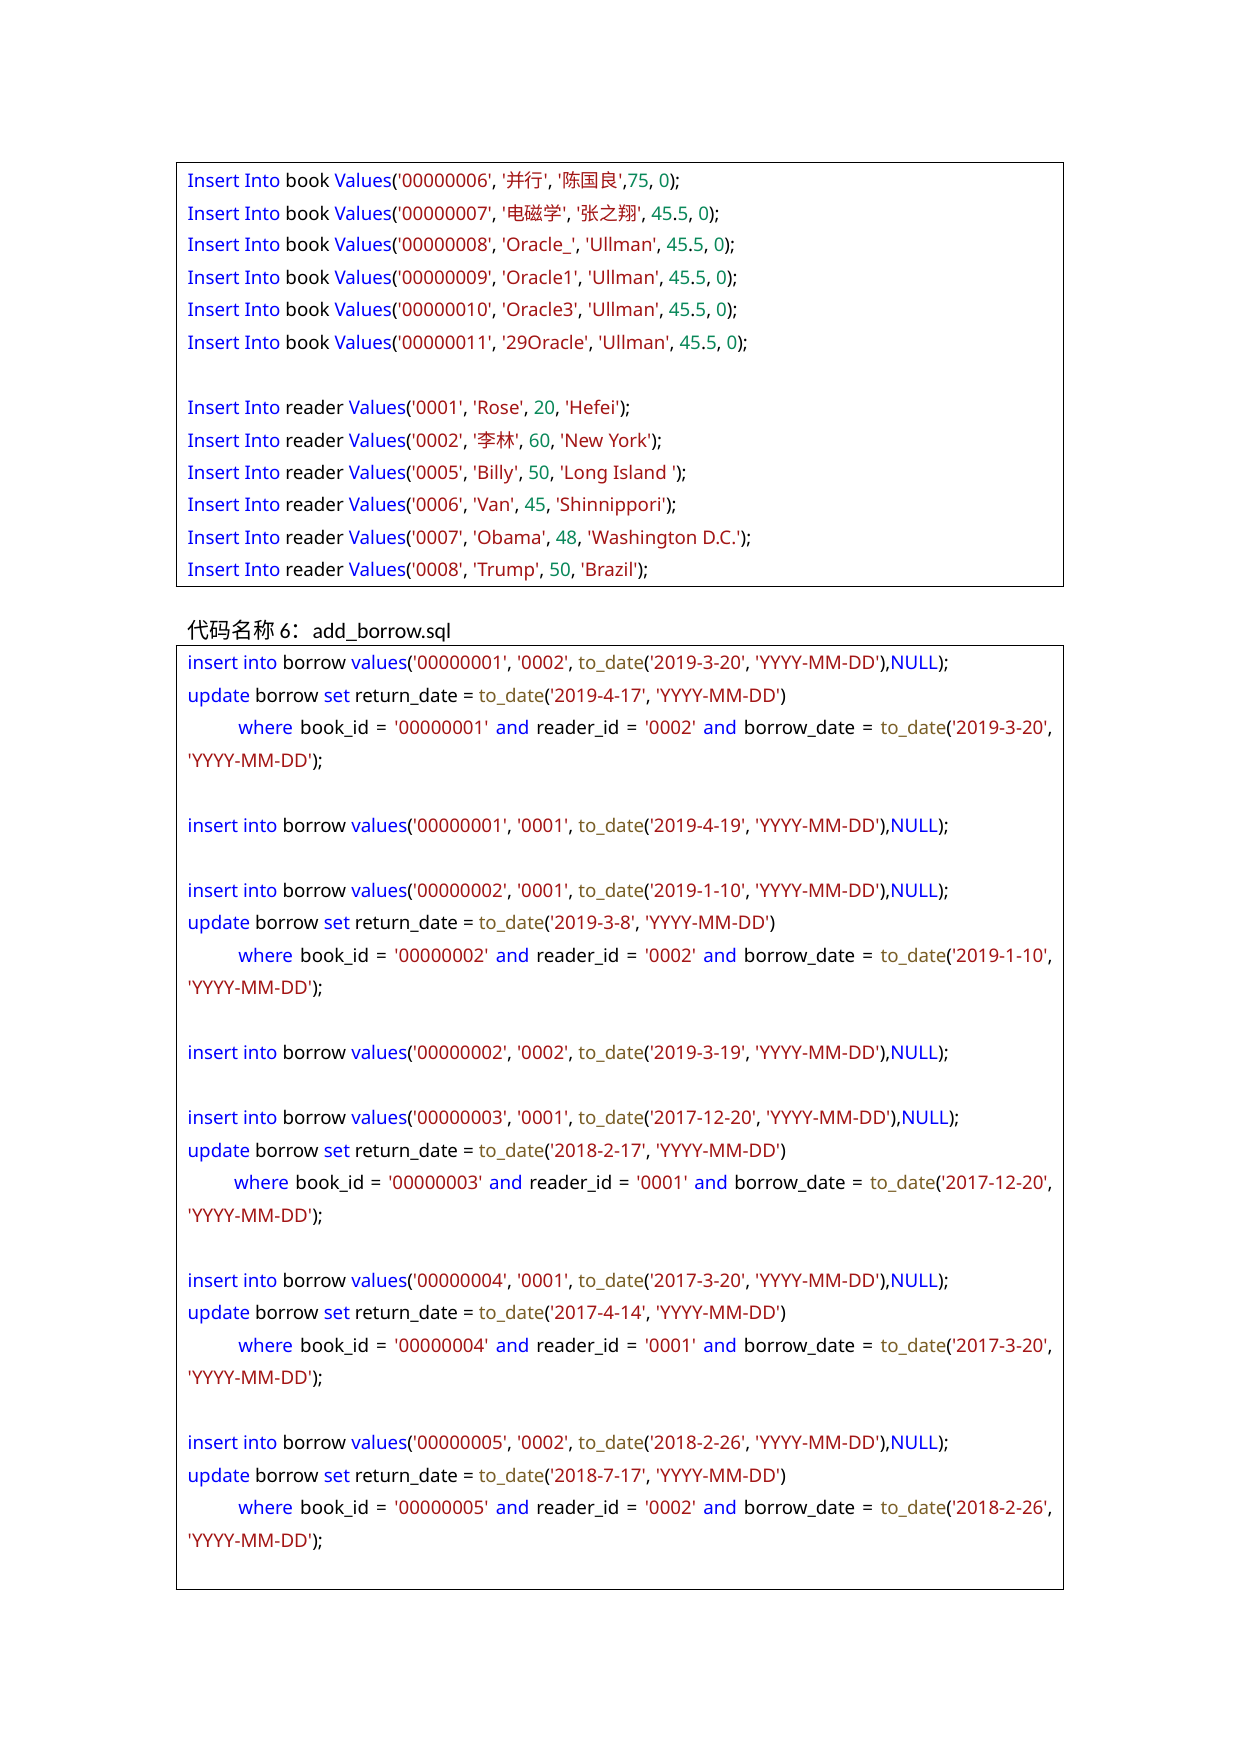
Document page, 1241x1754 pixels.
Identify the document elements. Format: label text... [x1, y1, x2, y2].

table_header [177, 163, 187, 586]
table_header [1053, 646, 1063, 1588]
text 代码名称6：add_borrow.sql [187, 613, 1053, 645]
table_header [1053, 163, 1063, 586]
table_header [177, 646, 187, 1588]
